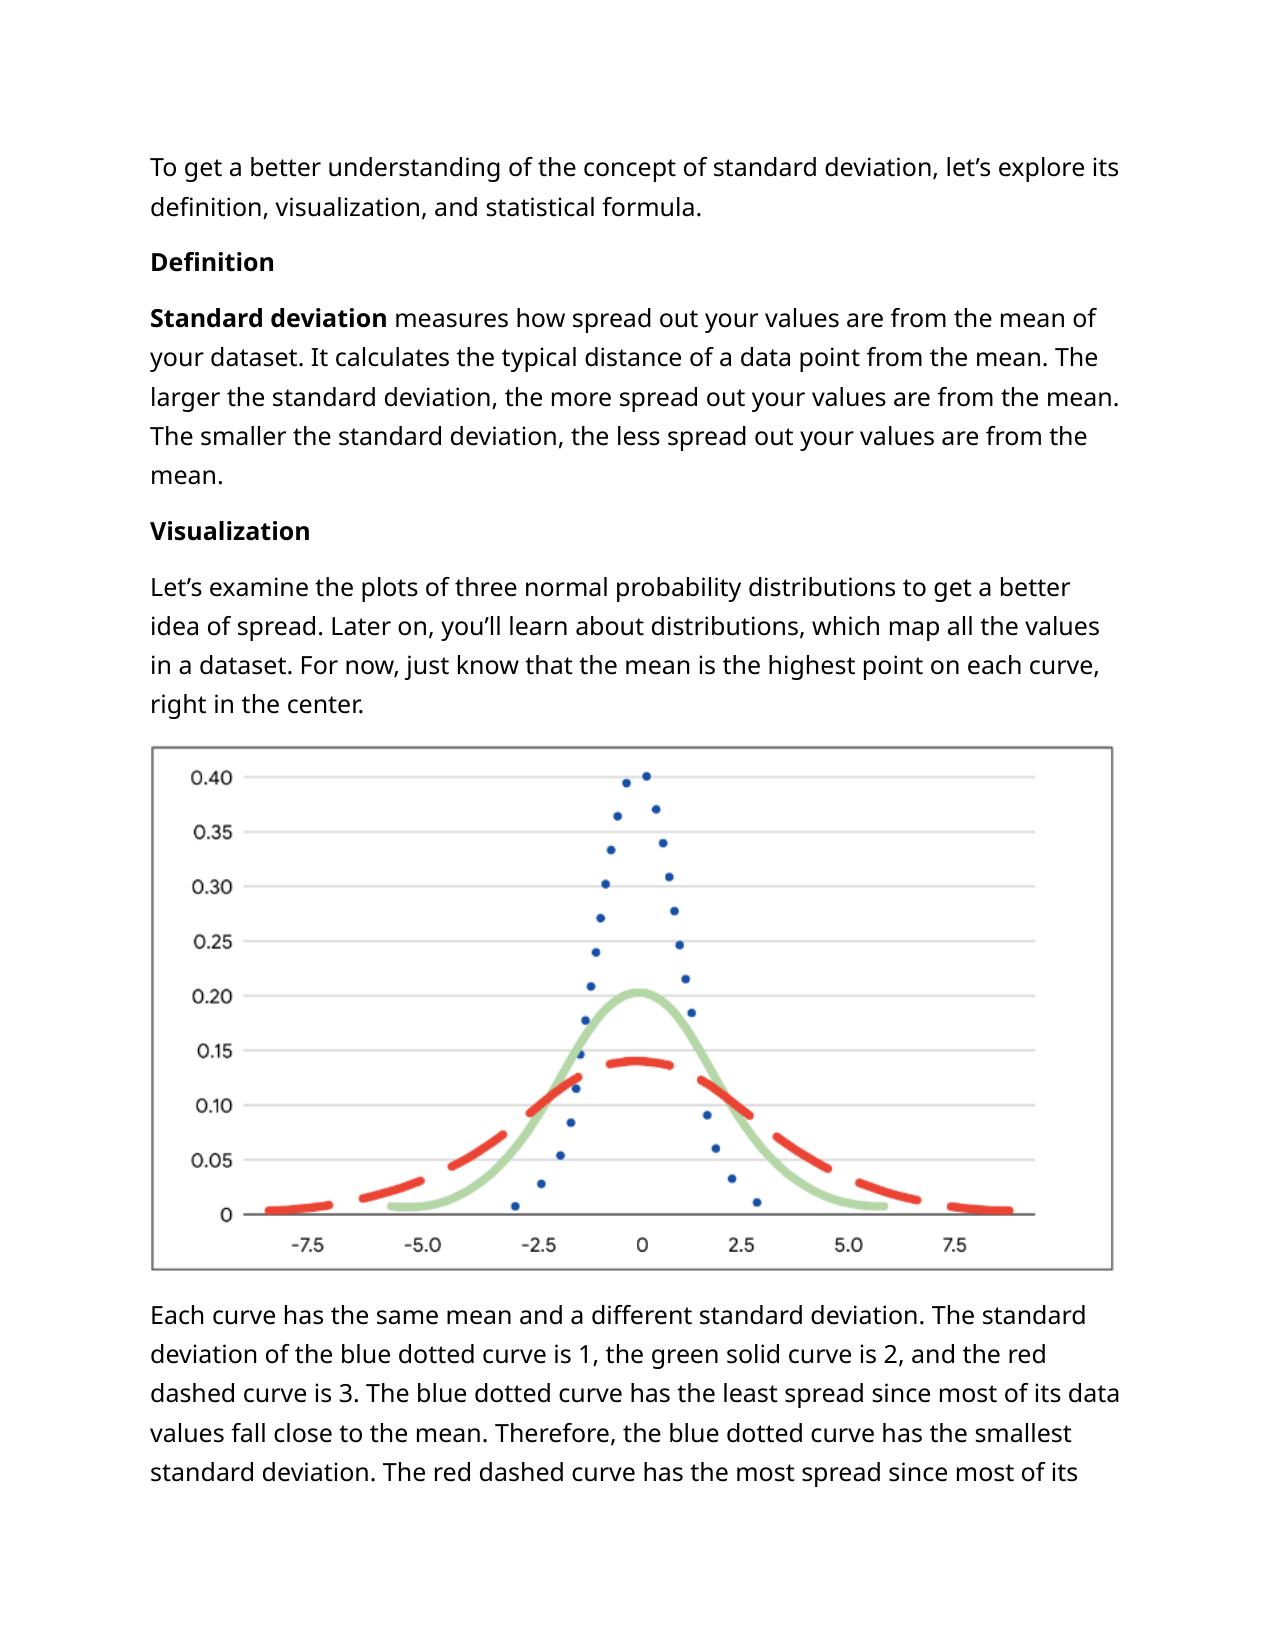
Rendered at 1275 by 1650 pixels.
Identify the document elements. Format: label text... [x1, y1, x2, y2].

text Standard deviation measures how spread out your values are from the mean of your dataset. It calculates the typical distance of a data point from the mean. The larger the standard deviation, the more spread out your values are from the mean. The smaller the standard deviation, the less spread out your values are from the mean. [150, 301, 1125, 492]
text Let’s examine the plots of three normal probability distributions to get a better idea of spread. Later on, you’ll learn about distributions, which map all the values in a dataset. For now, just know that the mean is the highest point on each curve, right in the center. [150, 569, 1125, 721]
picture [150, 742, 1125, 1276]
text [150, 1298, 1125, 1488]
text To get a better understanding of the concept of standard deviation, let’s explore its definition, visualization, and statistical formula. [150, 150, 1125, 223]
text Definition [150, 245, 1125, 279]
text Visualization [150, 513, 1125, 547]
